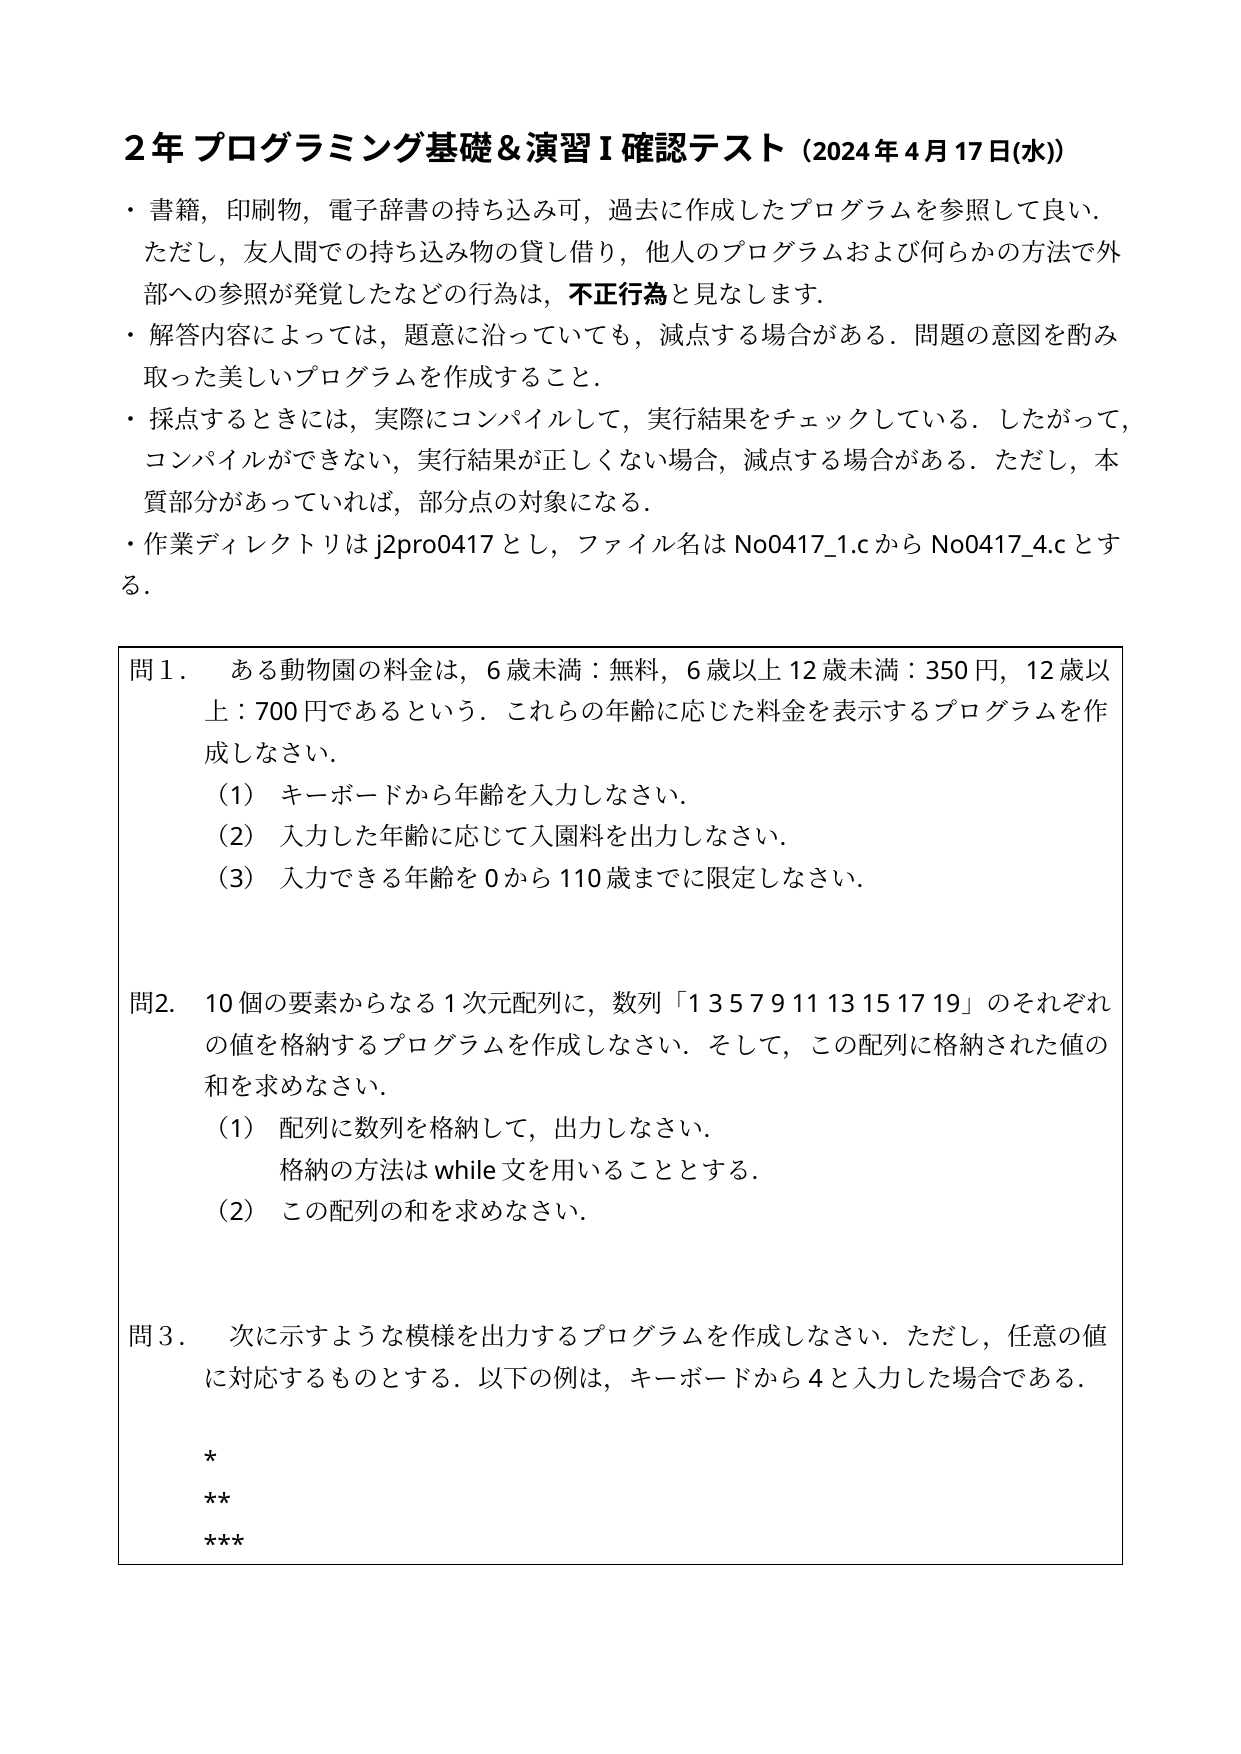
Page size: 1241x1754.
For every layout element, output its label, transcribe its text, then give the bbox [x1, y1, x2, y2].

list 解答内容によっては，題意に沿っていても，減点する場合がある．問題の意図を酌み取った美しいプログラムを作成すること． [118, 313, 1122, 396]
text ・作業ディレクトリはj2pro0417とし，ファイル名はNo0417_1.cからNo0417_4.cとする． [118, 521, 1122, 605]
text ２年 プログラミング基礎＆演習I 確認テスト（2024年4月17日(水)） [118, 105, 1122, 188]
list 書籍，印刷物，電子辞書の持ち込み可，過去に作成したプログラムを参照して良い．ただし，友人間での持ち込み物の貸し借り，他人のプログラムおよび何らかの方法で外部への参照が発覚したなどの行為は，不正行為と見なします． [118, 188, 1122, 313]
list 採点するときには，実際にコンパイルして，実行結果をチェックしている．したがって， [118, 396, 1122, 438]
list コンパイルができない，実行結果が正しくない場合，減点する場合がある．ただし，本質部分があっていれば，部分点の対象になる． [143, 438, 1122, 521]
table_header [119, 648, 1122, 1564]
